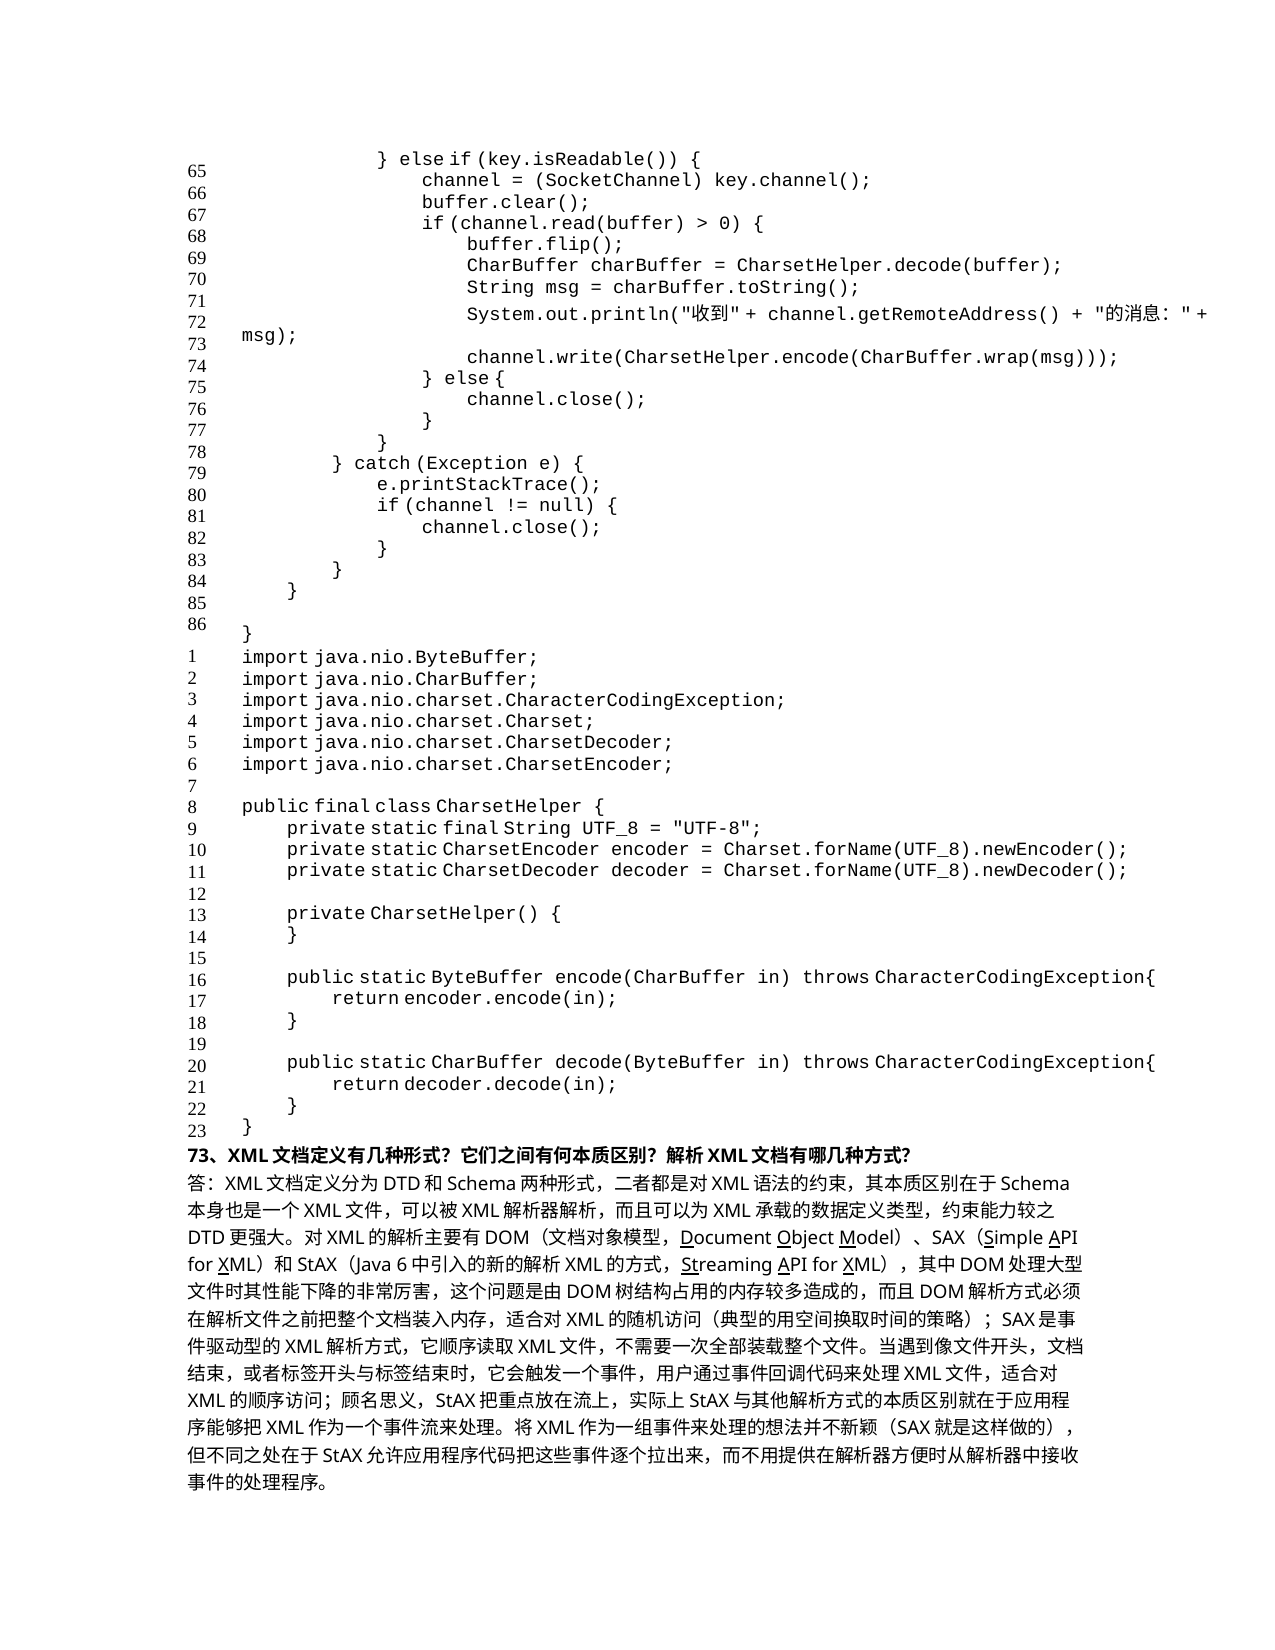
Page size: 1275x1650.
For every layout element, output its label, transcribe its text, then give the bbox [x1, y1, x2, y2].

table_cell import java.nio.ByteBuffer; import java.nio.CharBuffer; import java.nio.charset.CharacterCodingException; import java.nio.charset.Charset; import java.nio.charset.CharsetDecoder; import java.nio.charset.CharsetEncoder; public final class CharsetHelper { private static final String UTF_8 = "UTF-8"; private static CharsetEncoder encoder = Charset.forName(UTF_8).newEncoder(); private static CharsetDecoder decoder = Charset.forName(UTF_8).newDecoder(); private CharsetHelper() { } public static ByteBuffer encode(CharBuffer in) throws CharacterCodingException{ return encoder.encode(in); } public static CharBuffer decode(ByteBuffer in) throws CharacterCodingException{ return decoder.decode(in); } } [242, 645, 1156, 1141]
table_cell 1 2 3 4 5 6 7 8 9 10 11 12 13 14 15 16 17 18 19 20 21 22 23 [188, 645, 242, 1141]
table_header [188, 150, 242, 645]
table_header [242, 150, 1248, 645]
text 73、XML文档定义有几种形式？它们之间有何本质区别？解析XML文档有哪几种方式？ 答：XML文档定义分为DTD和Schema两种形式，二者都是对XML语法的约束，其本质区别在于Schema本身也是一个XML文件，可以被XML解析器解析，而且可以为XML承载的数据定义类型，约束能力较之DTD更强大。对XML的解析主要有DOM（文档对象模型，Document Object Model）、SAX（Simple API for XML）和StAX（Java 6中引入的新的解析XML的方式，Streaming API for XML），其中DOM处理大型文件时其性能下降的非常厉害，这个问题是由DOM树结构占用的内存较多造成的，而且DOM解析方式必须在解析文件之前把整个文档装入内存，适合对XML的随机访问（典型的用空间换取时间的策略）；SAX是事件驱动型的XML解析方式，它顺序读取XML文件，不需要一次全部装载整个文件。当遇到像文件开头，文档结束，或者标签开头与标签结束时，它会触发一个事件，用户通过事件回调代码来处理XML文件，适合对XML的顺序访问；顾名思义，StAX把重点放在流上，实际上StAX与其他解析方式的本质区别就在于应用程序能够把XML作为一个事件流来处理。将XML作为一组事件来处理的想法并不新颖（SAX就是这样做的），但不同之处在于StAX允许应用程序代码把这些事件逐个拉出来，而不用提供在解析器方便时从解析器中接收事件的处理程序。 [187, 1141, 1087, 1494]
